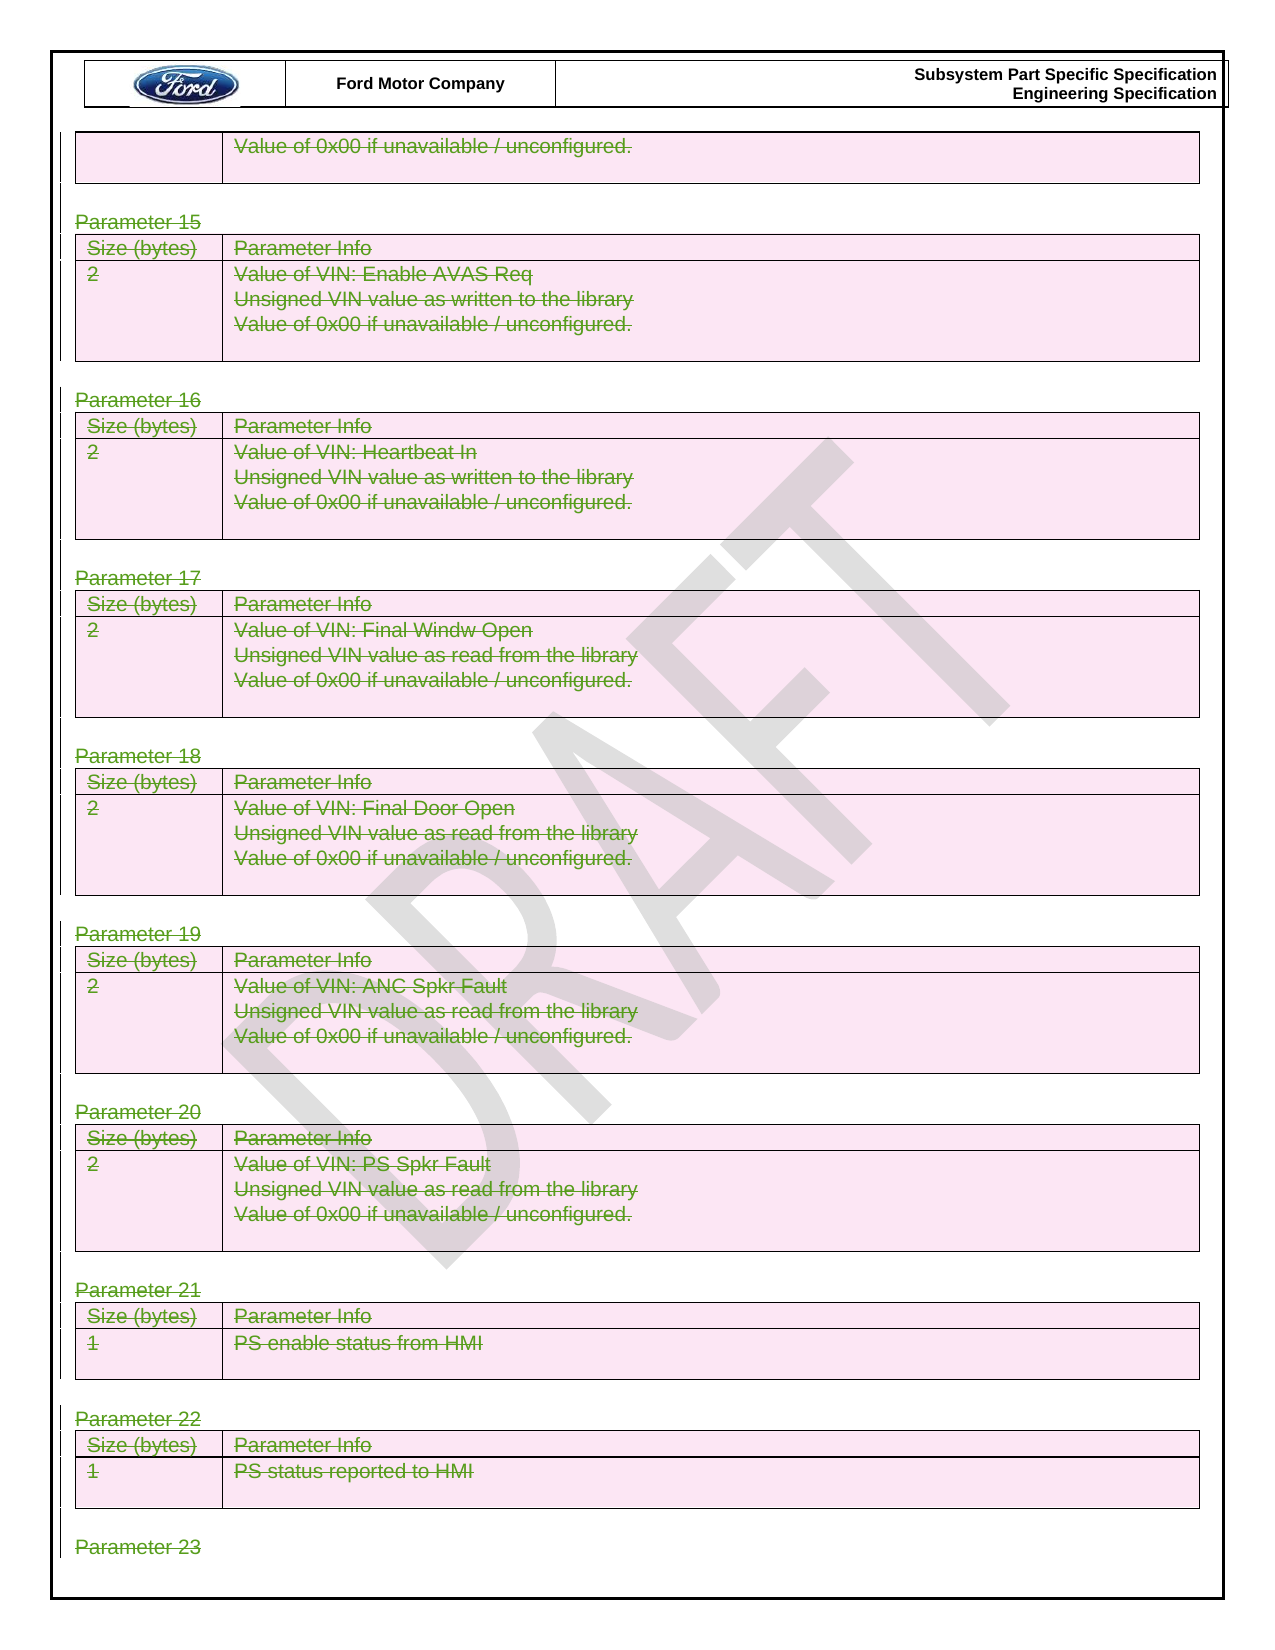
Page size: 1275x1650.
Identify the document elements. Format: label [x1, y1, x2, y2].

picture [129, 61, 241, 107]
